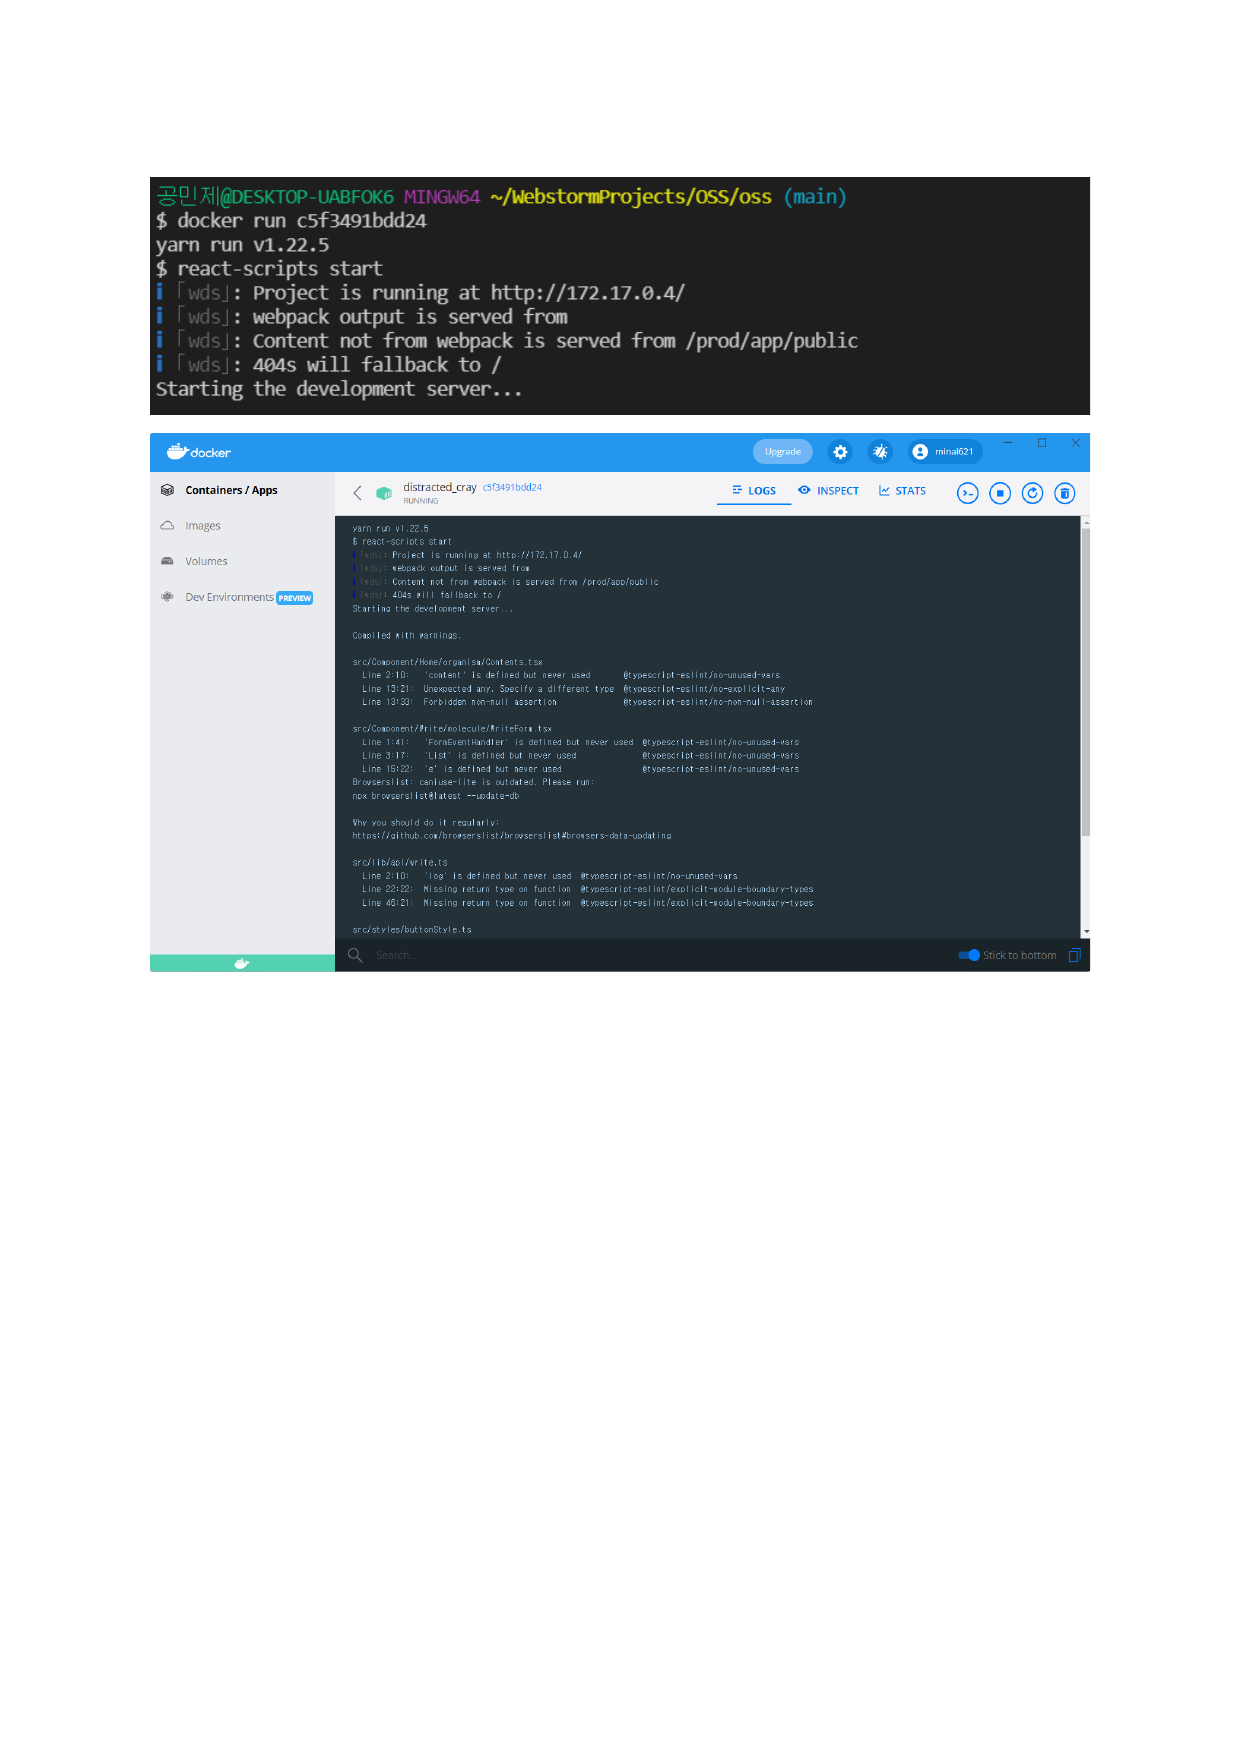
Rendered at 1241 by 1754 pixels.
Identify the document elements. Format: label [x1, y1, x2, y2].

picture [150, 177, 1091, 415]
picture [150, 433, 1091, 972]
